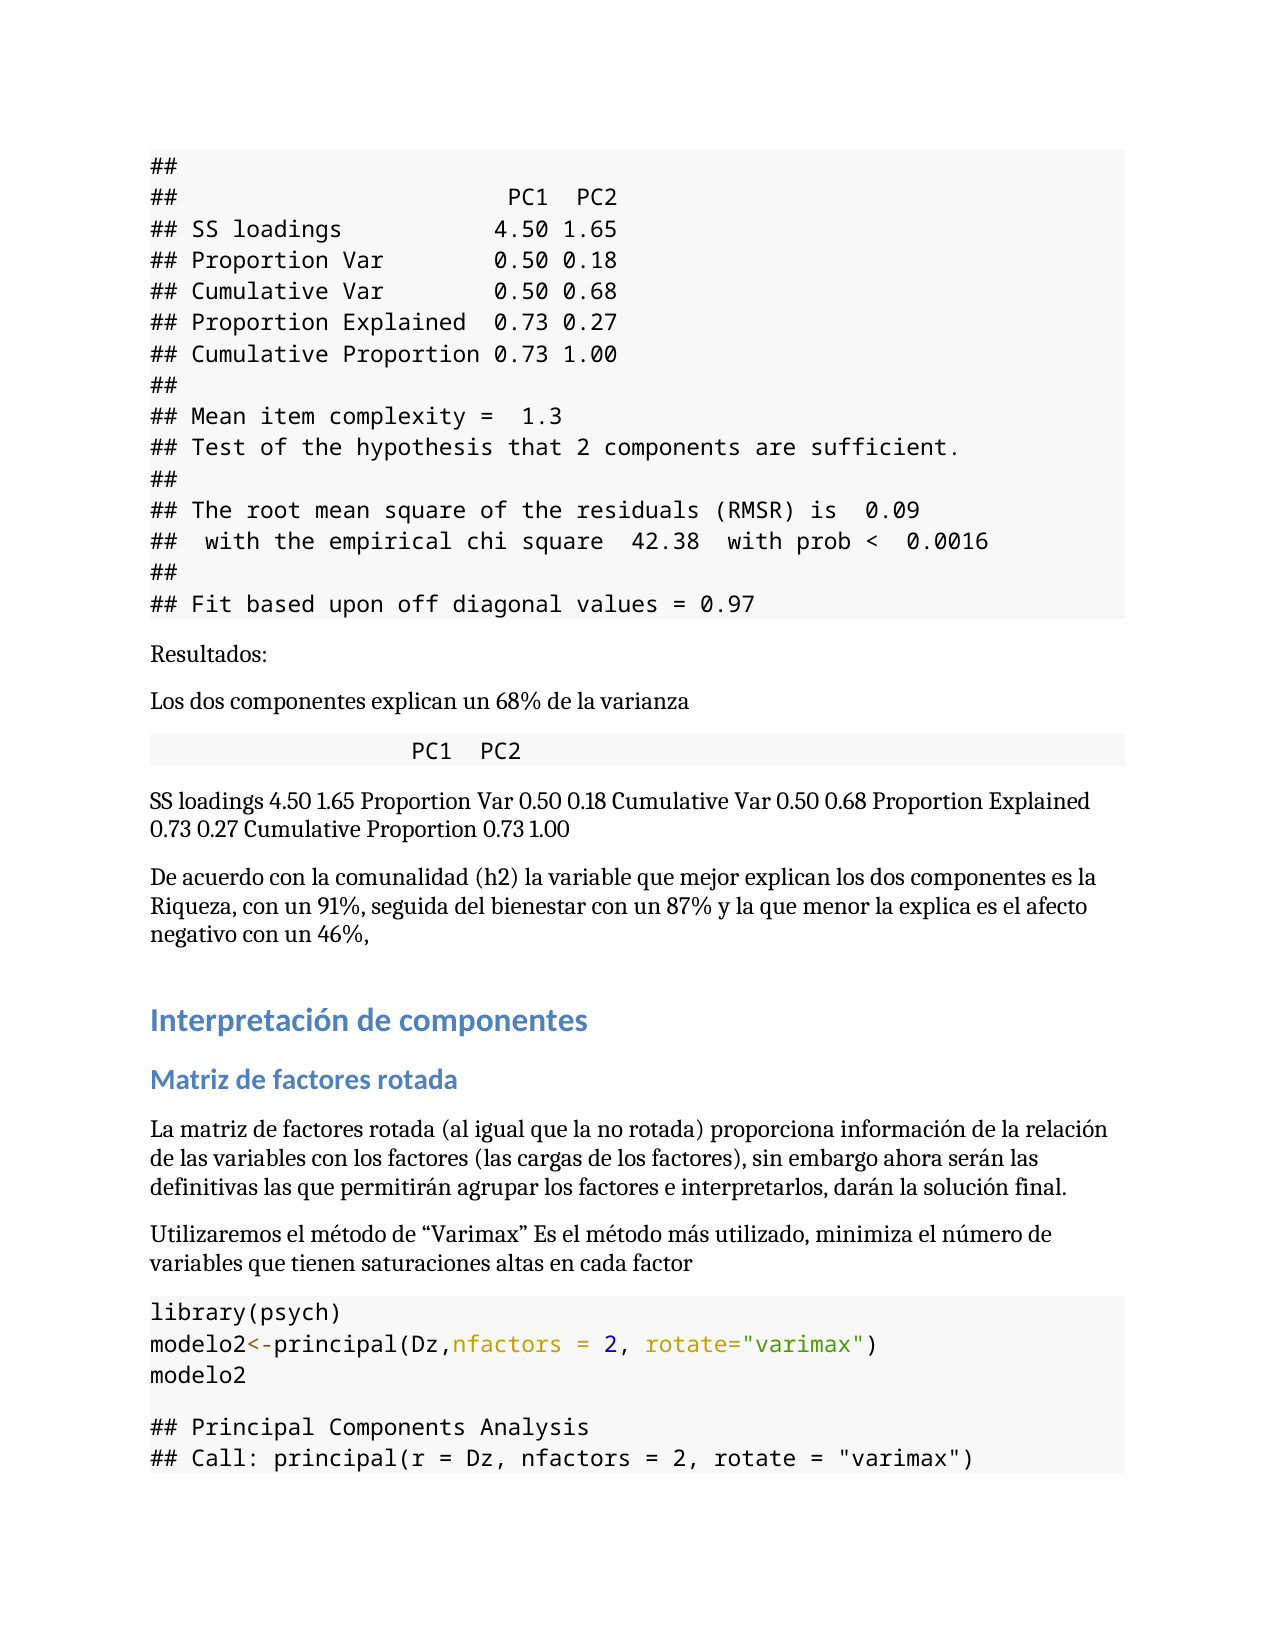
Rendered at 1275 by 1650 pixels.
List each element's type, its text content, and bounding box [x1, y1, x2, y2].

text Los dos componentes explican un 68% de la varianza [150, 687, 1125, 716]
text De acuerdo con la comunalidad (h2) la variable que mejor explican los dos componentes es la Riqueza, con un 91%, seguida del bienestar con un 87% y la que menor la explica es el afecto negativo con un 46%, [150, 863, 1125, 949]
text library(psych) modelo2<-principal(Dz,nfactors = 2, rotate="varimax") modelo2 [246, 1296, 1125, 1390]
text Resultados: [150, 639, 1125, 668]
text PC1 PC2 [150, 734, 1125, 766]
text La matriz de factores rotada (al igual que la no rotada) proporciona información de la relación de las variables con los factores (las cargas de los factores), sin embargo ahora serán las definitivas las que permitirán agrupar los factores e interpretarlos, darán la solución final. [150, 1115, 1125, 1201]
text Utilizaremos el método de “Varimax” Es el método más utilizado, minimiza el número de variables que tienen saturaciones altas en cada factor [150, 1220, 1125, 1278]
subtitle Interpretación de componentes [150, 999, 1125, 1040]
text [150, 1411, 1125, 1473]
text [150, 150, 1125, 619]
subtitle Matriz de factores rotada [150, 1061, 1125, 1096]
text SS loadings 4.50 1.65 Proportion Var 0.50 0.18 Cumulative Var 0.50 0.68 Proportion Explained 0.73 0.27 Cumulative Proportion 0.73 1.00 [150, 787, 1125, 844]
